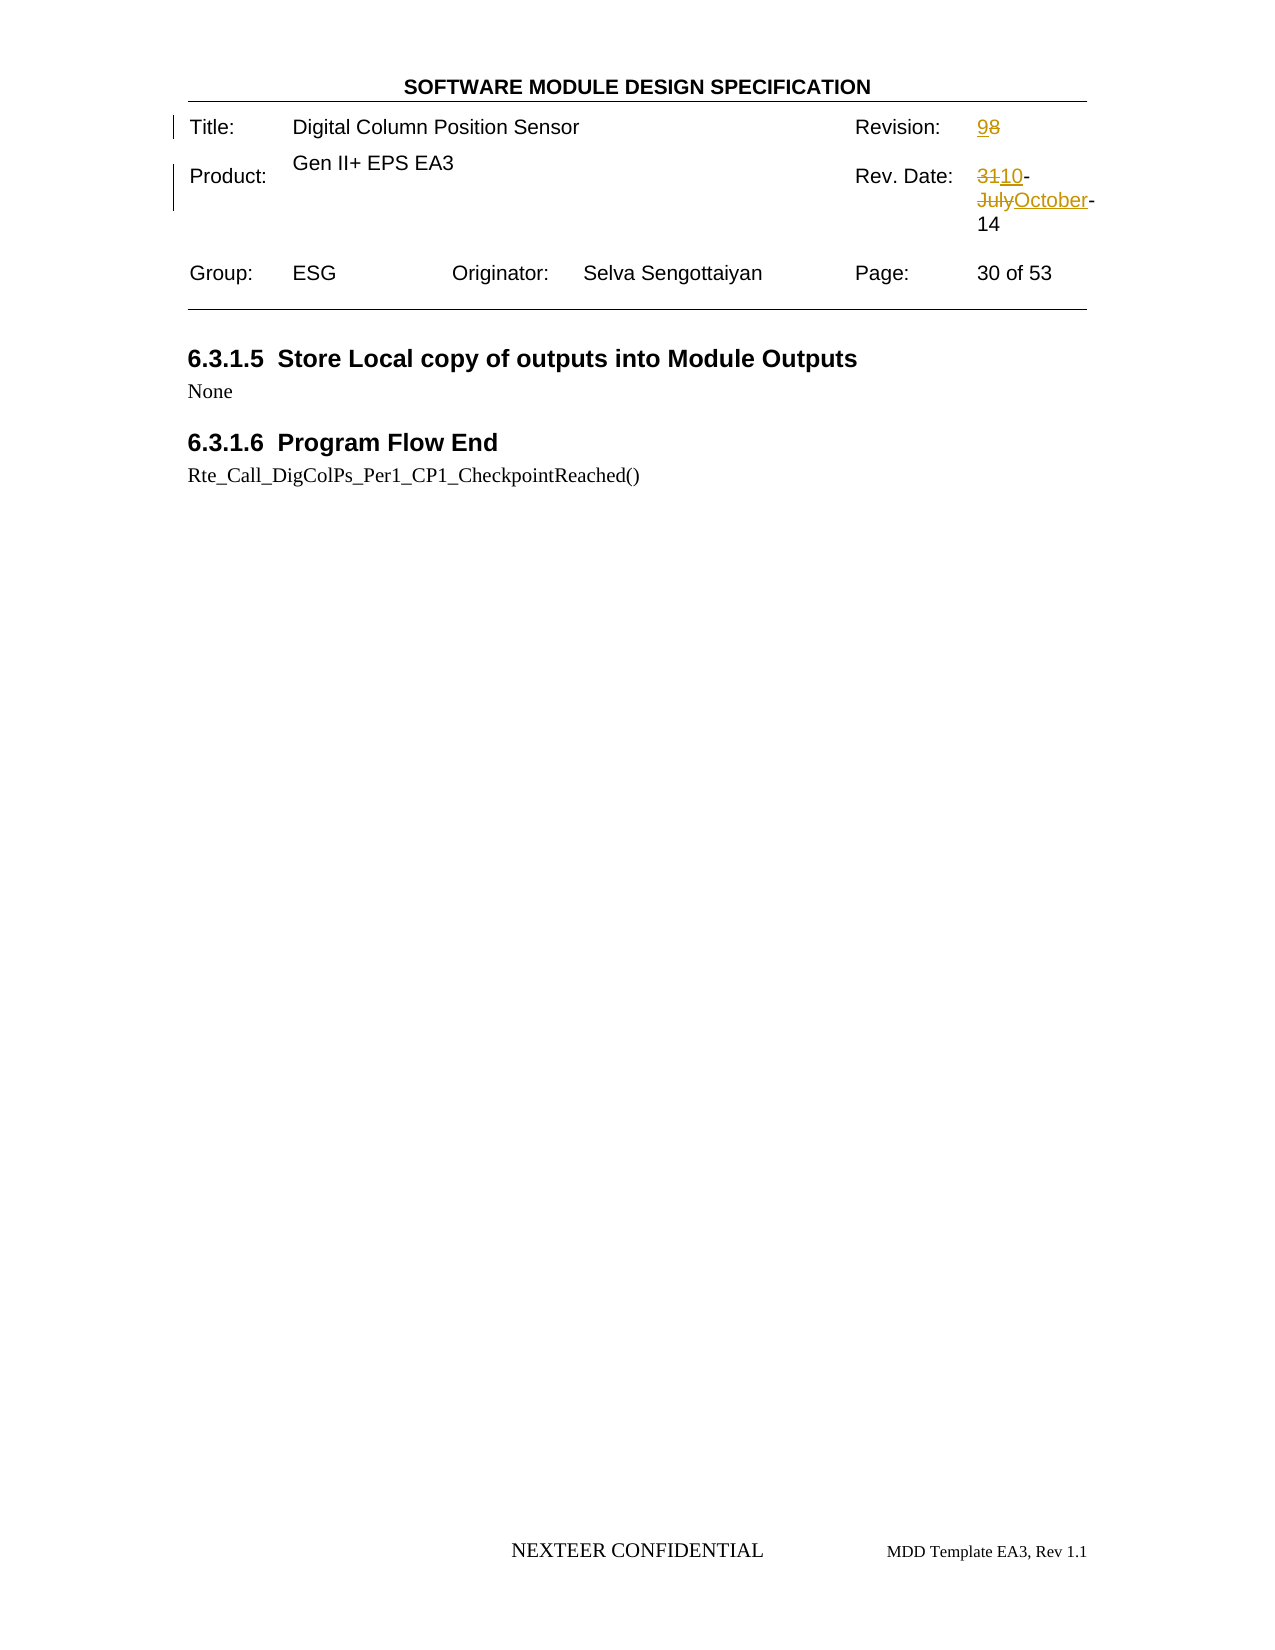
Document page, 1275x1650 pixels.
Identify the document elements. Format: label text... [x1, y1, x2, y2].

subtitle Program Flow End [187, 428, 1087, 457]
text Rte_Call_DigColPs_Per1_CP1_CheckpointReached() [187, 463, 1087, 487]
text None [187, 379, 1087, 403]
subtitle Store Local copy of outputs into Module Outputs [187, 344, 1087, 373]
